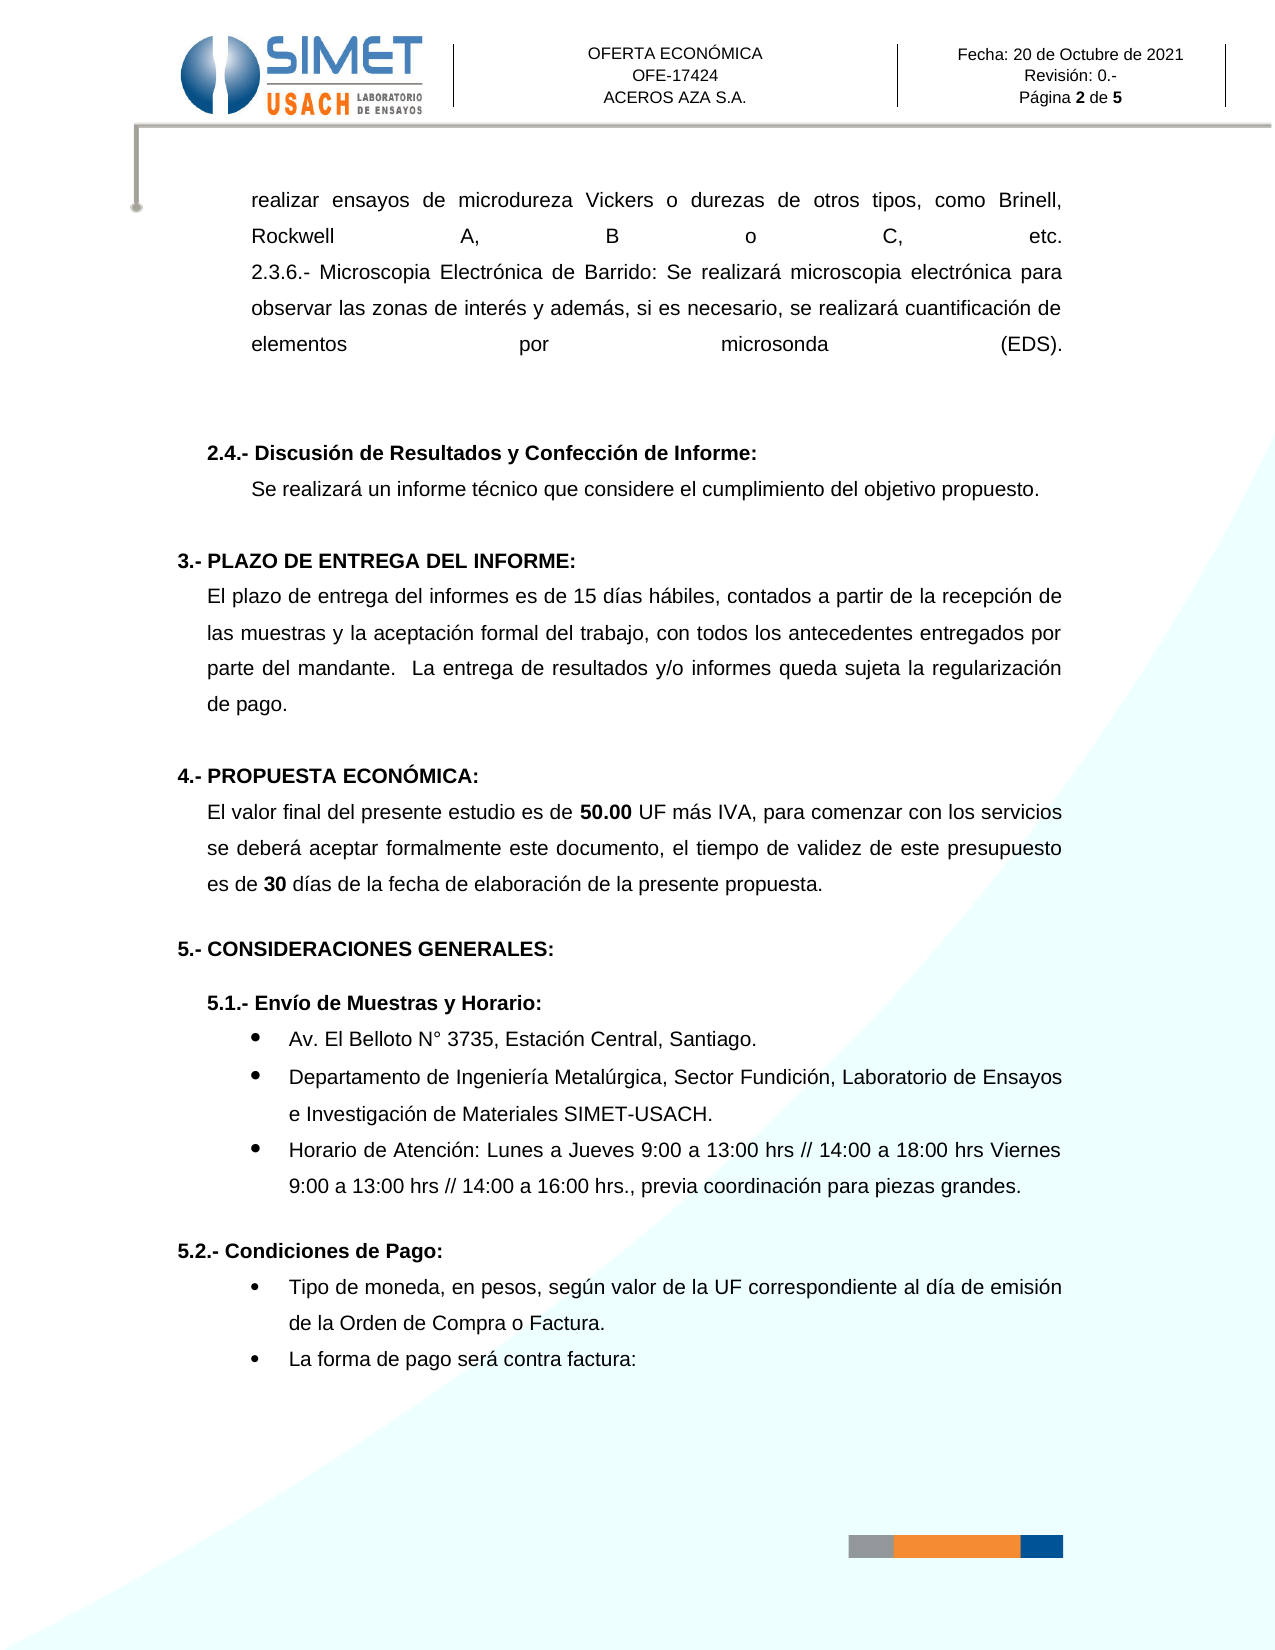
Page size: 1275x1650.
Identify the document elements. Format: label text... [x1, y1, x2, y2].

text Se realizará un informe técnico que considere el cumplimiento del objetivo propuesto. [251, 477, 1063, 501]
list Horario de Atención: Lunes a Jueves 9:00 a 13:00 hrs // 14:00 a 18:00 hrs Viernes 9:00 a 13:00 hrs // 14:00 a 16:00 hrs., previa coordinación para piezas grandes. [251, 1137, 1063, 1198]
text 5.- CONSIDERACIONES GENERALES: [177, 937, 1063, 961]
list La forma de pago será contra factura: [251, 1347, 1063, 1371]
text El valor final del presente estudio es de 50.00 UF más IVA, para comenzar con los servicios se deberá aceptar formalmente este documento, el tiempo de validez de este presupuesto es de 30 días de la fecha de elaboración de la presente propuesta. [207, 800, 1063, 896]
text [251, 188, 1063, 401]
text 5.1.- Envío de Muestras y Horario: [207, 991, 1063, 1015]
text 2.4.- Discusión de Resultados y Confección de Informe: [207, 441, 1063, 464]
list Av. El Belloto N° 3735, Estación Central, Santiago. [251, 1027, 1063, 1052]
text 5.2.- Condiciones de Pago: [177, 1239, 1063, 1263]
picture [126, 22, 1272, 219]
text 3.- PLAZO DE ENTREGA DEL INFORME: [177, 548, 1063, 572]
text 4.- PROPUESTA ECONÓMICA: [177, 764, 1063, 788]
list Tipo de moneda, en pesos, según valor de la UF correspondiente al día de emisión de la Orden de Compra o Factura. [251, 1275, 1063, 1335]
list Departamento de Ingeniería Metalúrgica, Sector Fundición, Laboratorio de Ensayos e Investigación de Materiales SIMET-USACH. [251, 1064, 1063, 1125]
text El plazo de entrega del informes es de 15 días hábiles, contados a partir de la recepción de las muestras y la aceptación formal del trabajo, con todos los antecedentes entregados por parte del mandante. La entrega de resultados y/o informes queda sujeta la regularización de pago. [207, 584, 1063, 716]
